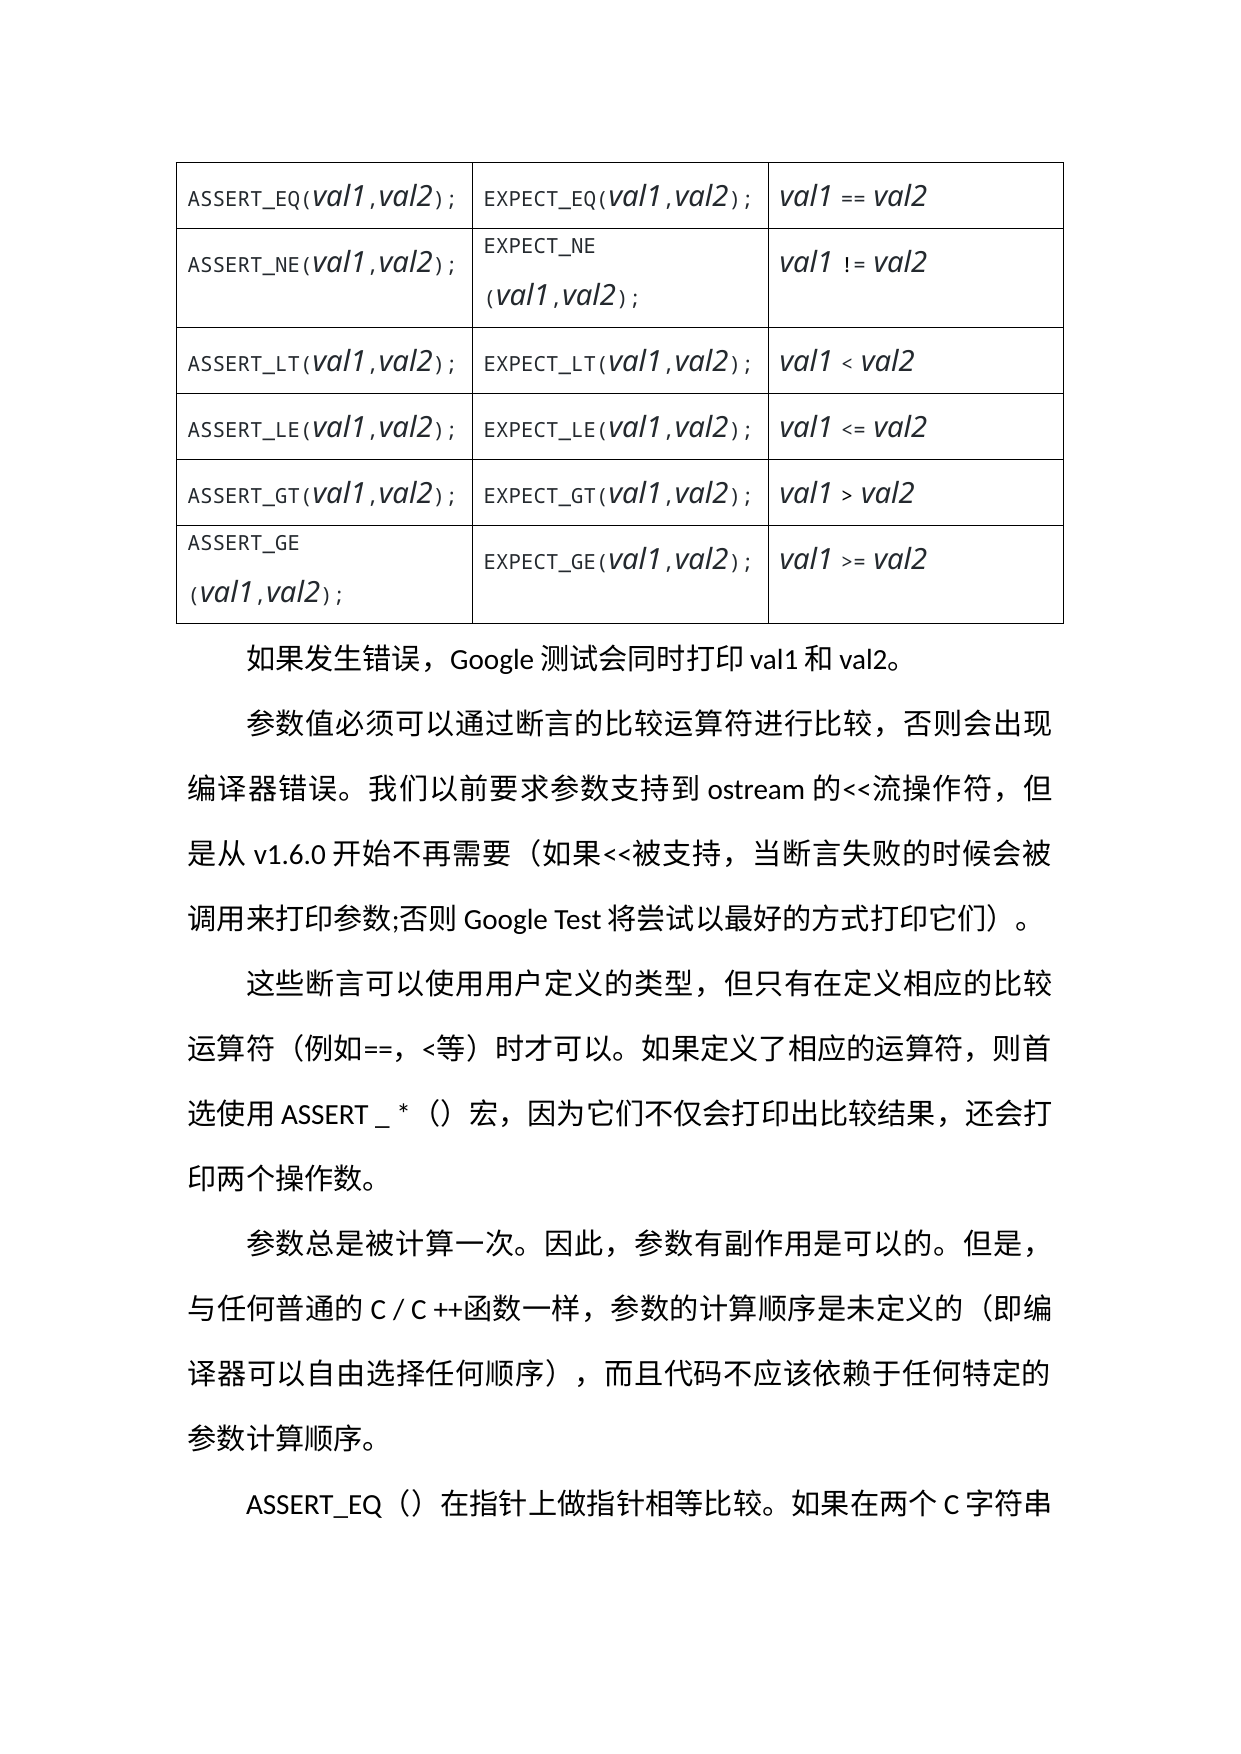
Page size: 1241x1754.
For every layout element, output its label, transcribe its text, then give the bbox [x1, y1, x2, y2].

table_cell EXPECT_LT(val1,val2); [473, 328, 768, 393]
table_cell ASSERT_LT(val1,val2); [177, 328, 472, 393]
table_cell EXPECT_NE (val1,val2); [473, 229, 768, 327]
table_cell ASSERT_GE (val1,val2); [177, 526, 472, 623]
table_cell val1 >= val2 [769, 526, 1063, 623]
table_cell EXPECT_GE(val1,val2); [473, 526, 768, 623]
table_cell val1 != val2 [769, 229, 1063, 327]
table_cell val1 > val2 [769, 460, 1063, 525]
table_cell val1 < val2 [769, 328, 1063, 393]
table_cell EXPECT_LE(val1,val2); [473, 394, 768, 459]
text 参数值必须可以通过断言的比较运算符进行比较，否则会出现编译器错误。我们以前要求参数支持到ostream的<<流操作符，但是从v1.6.0开始不再需要（如果<<被支持，当断言失败的时候会被调用来打印参数;否则Google Test将尝试以最好的方式打印它们）。 [187, 689, 1053, 949]
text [187, 1469, 1053, 1534]
text 这些断言可以使用用户定义的类型，但只有在定义相应的比较运算符（例如==，<等）时才可以。如果定义了相应的运算符，则首选使用ASSERT _ *（）宏，因为它们不仅会打印出比较结果，还会打印两个操作数。 [187, 949, 1053, 1209]
table_cell ASSERT_NE(val1,val2); [177, 229, 472, 327]
table_cell EXPECT_GT(val1,val2); [473, 460, 768, 525]
text 参数总是被计算一次。因此，参数有副作用是可以的。但是，与任何普通的C / C ++函数一样，参数的计算顺序是未定义的（即编译器可以自由选择任何顺序），而且代码不应该依赖于任何特定的参数计算顺序。 [187, 1209, 1053, 1469]
table_cell val1 <= val2 [769, 394, 1063, 459]
text 如果发生错误，Google测试会同时打印val1和val2。 [187, 624, 1053, 689]
table_cell ASSERT_GT(val1,val2); [177, 460, 472, 525]
table_cell ASSERT_EQ(val1,val2); [177, 163, 472, 228]
table_cell EXPECT_EQ(val1,val2); [473, 163, 768, 228]
table_cell ASSERT_LE(val1,val2); [177, 394, 472, 459]
table_cell val1 == val2 [769, 163, 1063, 228]
